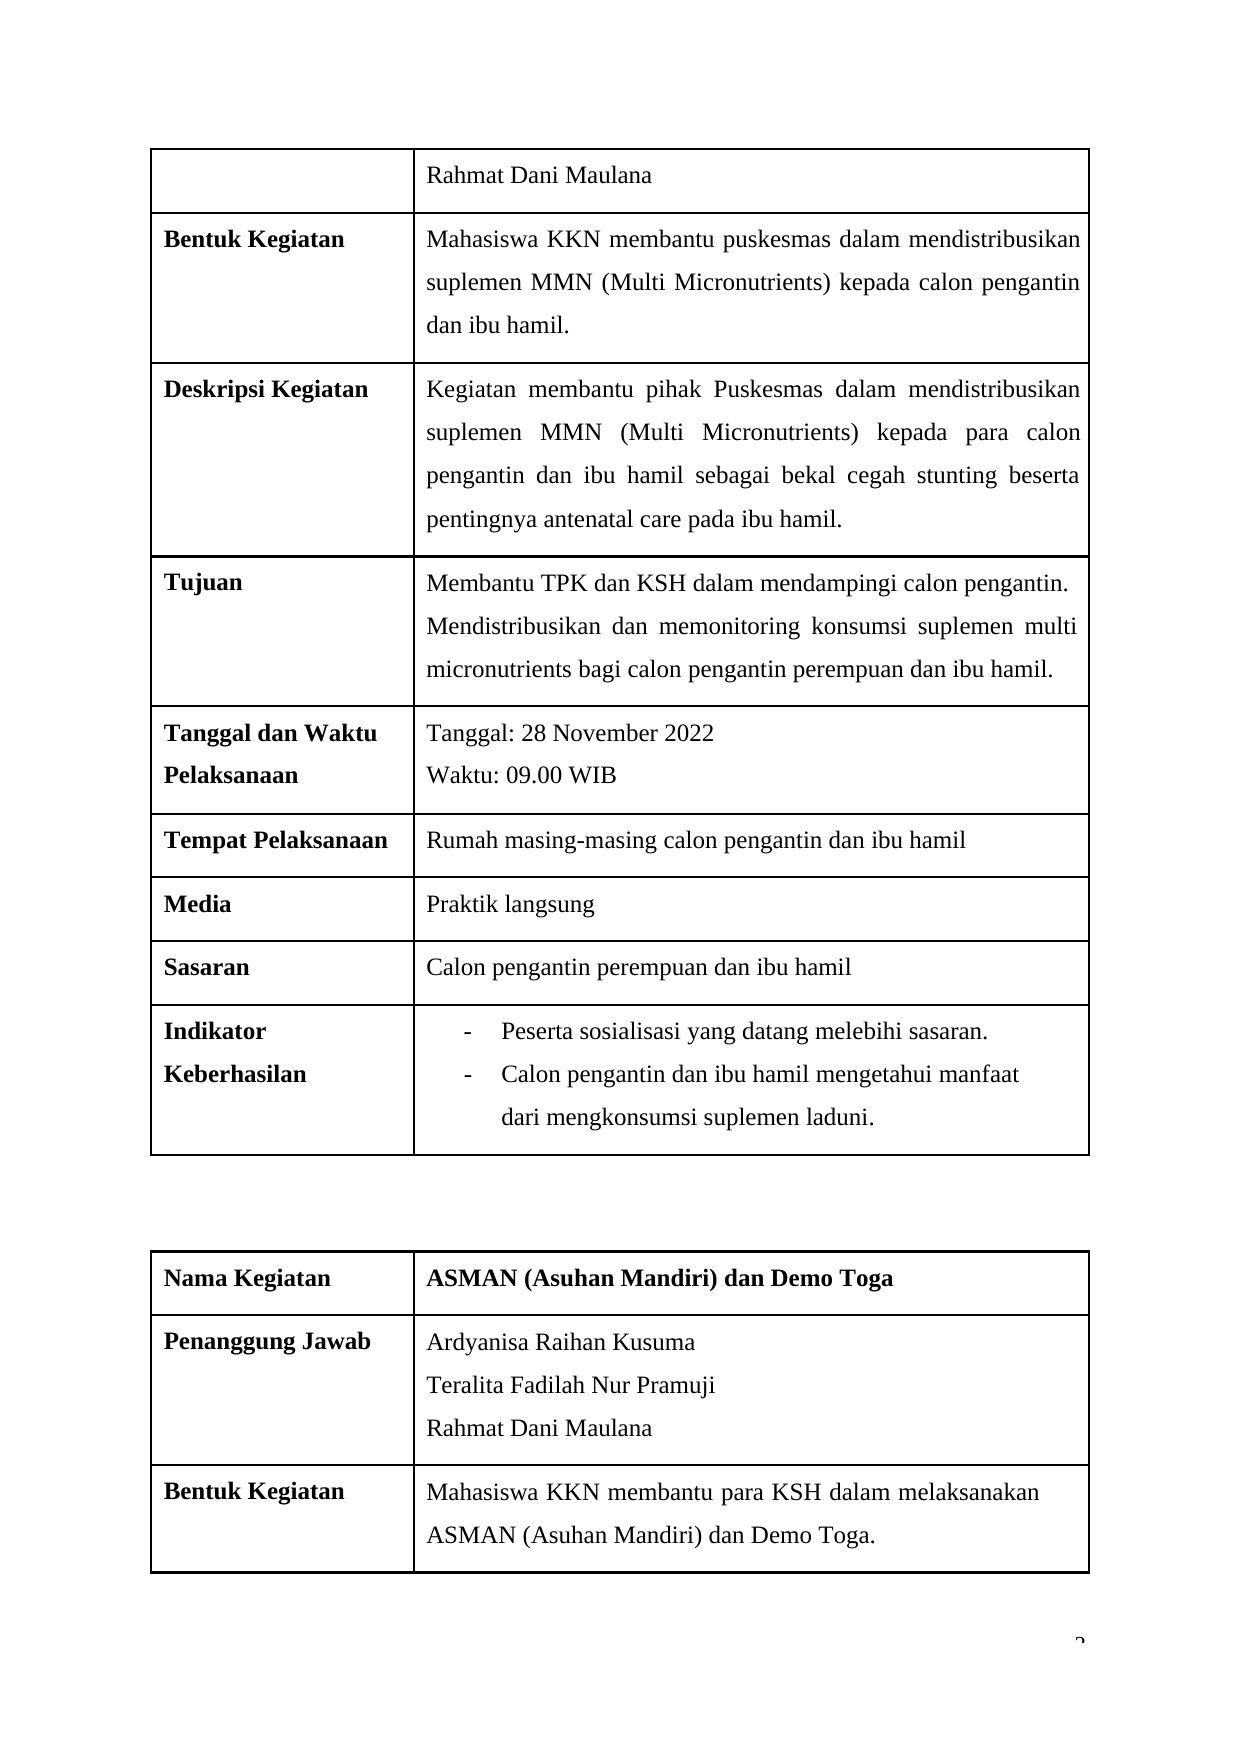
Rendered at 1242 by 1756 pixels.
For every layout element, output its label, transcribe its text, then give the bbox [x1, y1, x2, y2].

table_cell Tempat Pelaksanaan [152, 815, 413, 876]
table_cell Mahasiswa KKN membantu para KSH dalam melaksanakan ASMAN (Asuhan Mandiri) dan Demo Toga. [415, 1466, 1088, 1571]
table_cell Membantu TPK dan KSH dalam mendampingi calon pengantin. Mendistribusikan dan memonitoring konsumsi suplemen multi micronutrients bagi calon pengantin perempuan dan ibu hamil. [415, 558, 1088, 705]
table_cell Ardyanisa Raihan Kusuma Teralita Fadilah Nur Pramuji Rahmat Dani Maulana [415, 1316, 1088, 1464]
table_header Rahmat Dani Maulana [415, 150, 1088, 212]
table_cell Tanggal dan Waktu Pelaksanaan [152, 707, 413, 813]
table_cell Kegiatan membantu pihak Puskesmas dalam mendistribusikan suplemen MMN (Multi Micronutrients) kepada para calon pengantin dan ibu hamil sebagai bekal cegah stunting beserta pentingnya antenatal care pada ibu hamil. [415, 364, 1088, 555]
table_cell Indikator Keberhasilan [152, 1006, 413, 1154]
table_cell Tanggal: 28 November 2022 Waktu: 09.00 WIB [415, 707, 1088, 813]
table_cell Peserta sosialisasi yang datang melebihi sasaran. Calon pengantin dan ibu hamil mengetahui manfaat dari mengkonsumsi suplemen laduni. [415, 1006, 1088, 1154]
table_cell Praktik langsung [415, 878, 1088, 940]
table_cell Media [152, 878, 413, 940]
table_header ASMAN (Asuhan Mandiri) dan Demo Toga [415, 1253, 1088, 1314]
table_cell Mahasiswa KKN membantu puskesmas dalam mendistribusikan suplemen MMN (Multi Micronutrients) kepada calon pengantin dan ibu hamil. [415, 214, 1088, 362]
table_cell Bentuk Kegiatan [152, 1466, 413, 1571]
table_header Nama Kegiatan [152, 1253, 413, 1314]
table_cell Sasaran [152, 942, 413, 1004]
table_cell Tujuan [152, 558, 413, 705]
table_cell Calon pengantin perempuan dan ibu hamil [415, 942, 1088, 1004]
table_header [152, 150, 413, 212]
table_cell Deskripsi Kegiatan [152, 364, 413, 555]
table_cell Bentuk Kegiatan [152, 214, 413, 362]
table_cell Rumah masing-masing calon pengantin dan ibu hamil [415, 815, 1088, 876]
table_cell Penanggung Jawab [152, 1316, 413, 1464]
